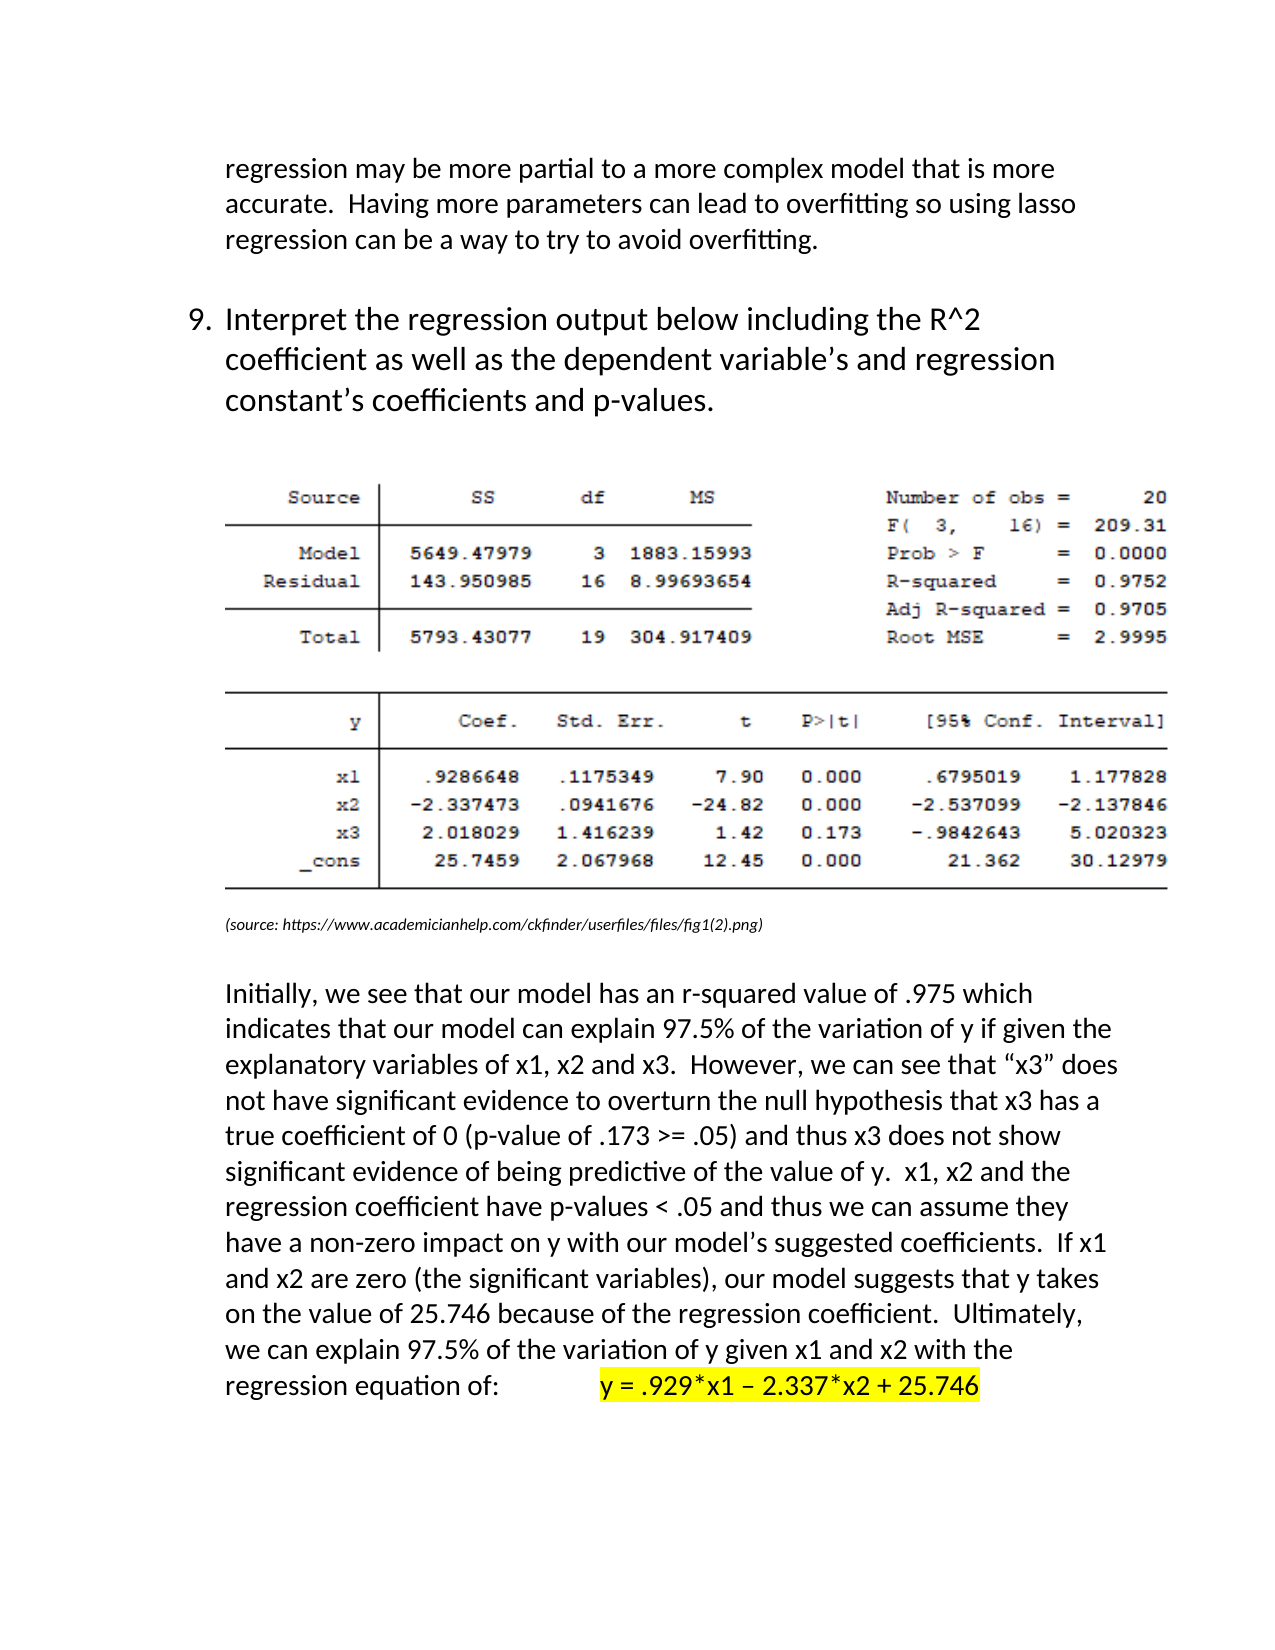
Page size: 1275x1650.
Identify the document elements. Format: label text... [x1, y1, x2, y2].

list Interpret the regression output below including the R^2 coefficient as well as the dependent variable’s and regression constant’s coefficients and p-values. [187, 298, 1125, 420]
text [225, 150, 1125, 257]
text Initially, we see that our model has an r-squared value of .975 which indicates that our model can explain 97.5% of the variation of y if given the explanatory variables of x1, x2 and x3. However, we can see that “x3” does not have significant evidence to overturn the null hypothesis that x3 has a true coefficient of 0 (p-value of .173 >= .05) and thus x3 does not show significant evidence of being predictive of the value of y. x1, x2 and the regression coefficient have p-values < .05 and thus we can assume they have a non-zero impact on y with our model’s suggested coefficients. If x1 and x2 are zero (the significant variables), our model suggests that y takes on the value of 25.746 because of the regression coefficient. Ultimately, we can explain 97.5% of the variation of y given x1 and x2 with the regression equation of: y = .929*x1 – 2.337*x2 + 25.746 [225, 975, 1125, 1402]
list (source: https://www.academicianhelp.com/ckfinder/userfiles/files/fig1(2).png) [225, 914, 1125, 934]
picture [225, 460, 1200, 914]
